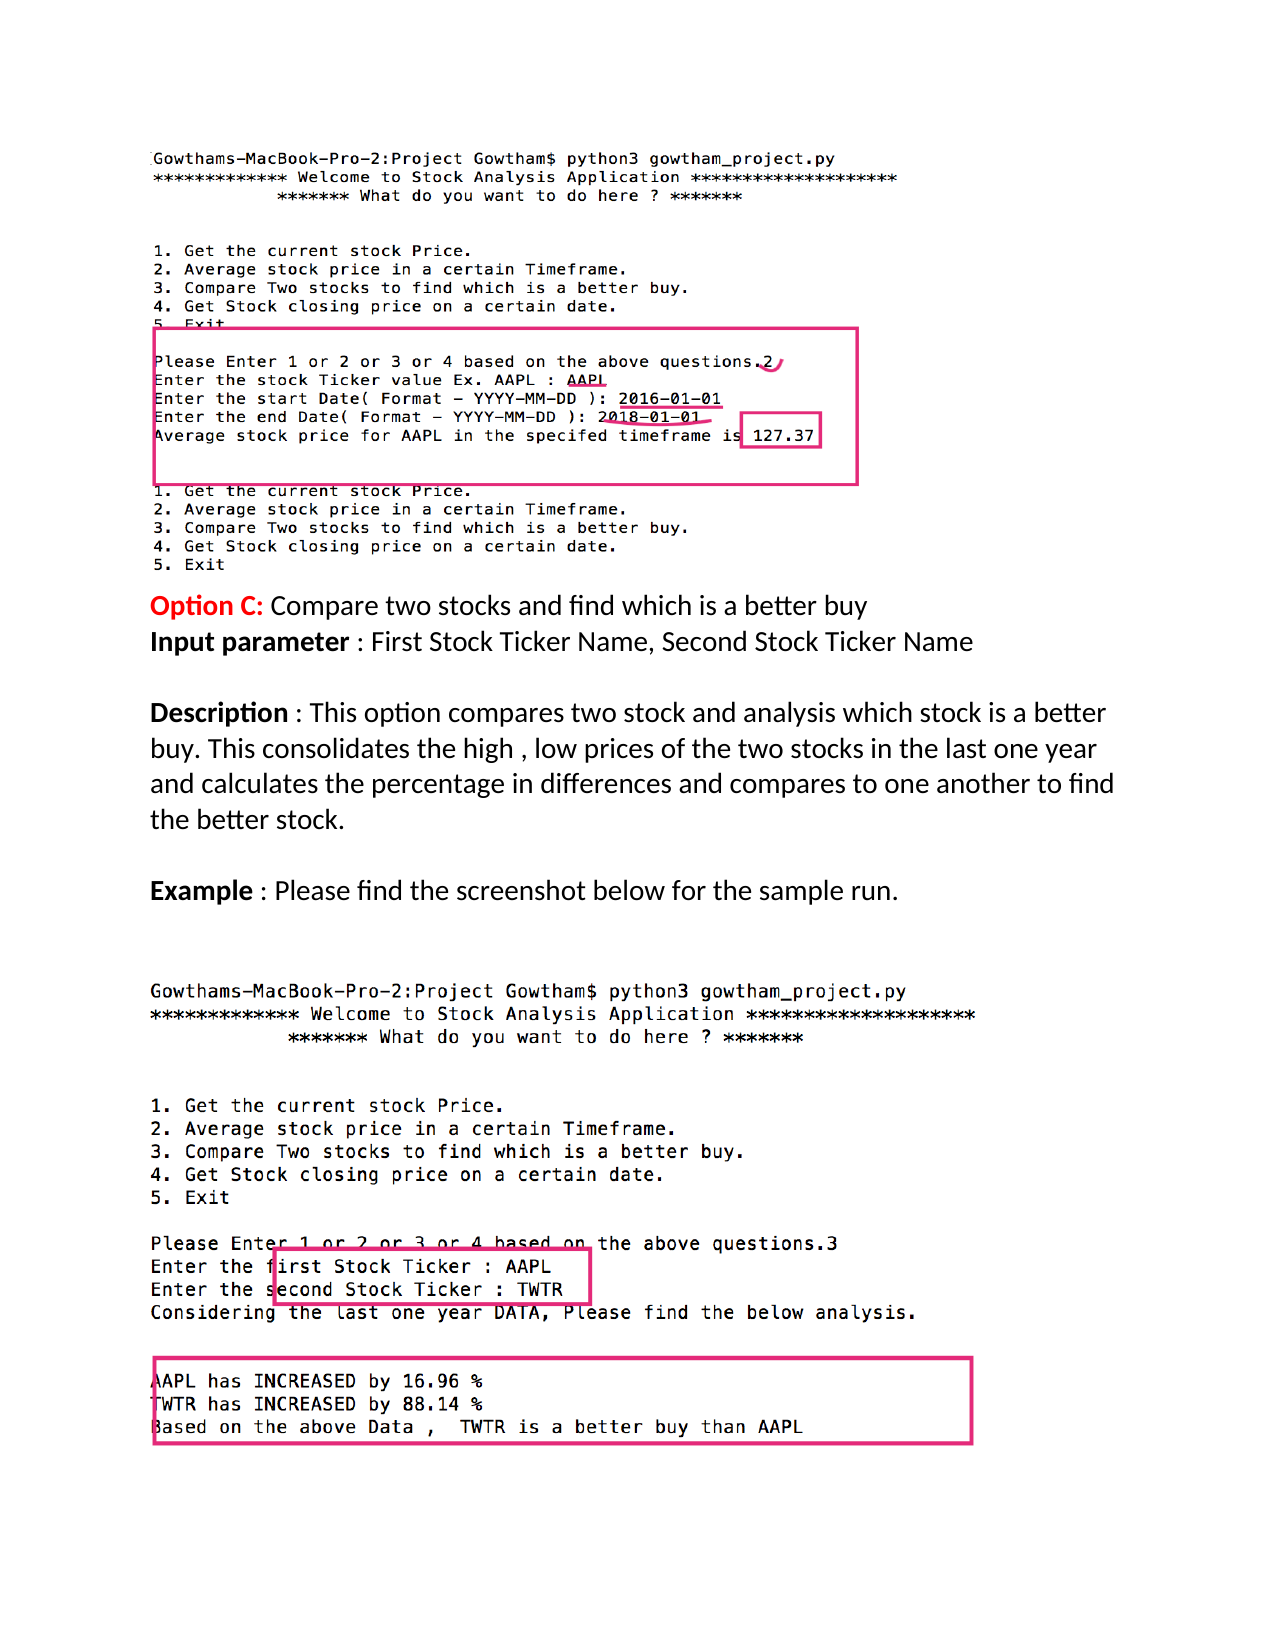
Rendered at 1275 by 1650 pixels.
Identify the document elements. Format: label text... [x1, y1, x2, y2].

picture [150, 150, 1125, 588]
text Example : Please find the screenshot below for the sample run. [150, 872, 1125, 908]
picture [150, 979, 1125, 1451]
text Option C: Compare two stocks and find which is a better buy [150, 588, 1125, 623]
text Description : This option compares two stock and analysis which stock is a better buy. This consolidates the high , low prices of the two stocks in the last one year and calculates the percentage in differences and compares to one another to find the better stock. [150, 694, 1125, 837]
text Input parameter : First Stock Ticker Name, Second Stock Ticker Name [150, 623, 1125, 659]
